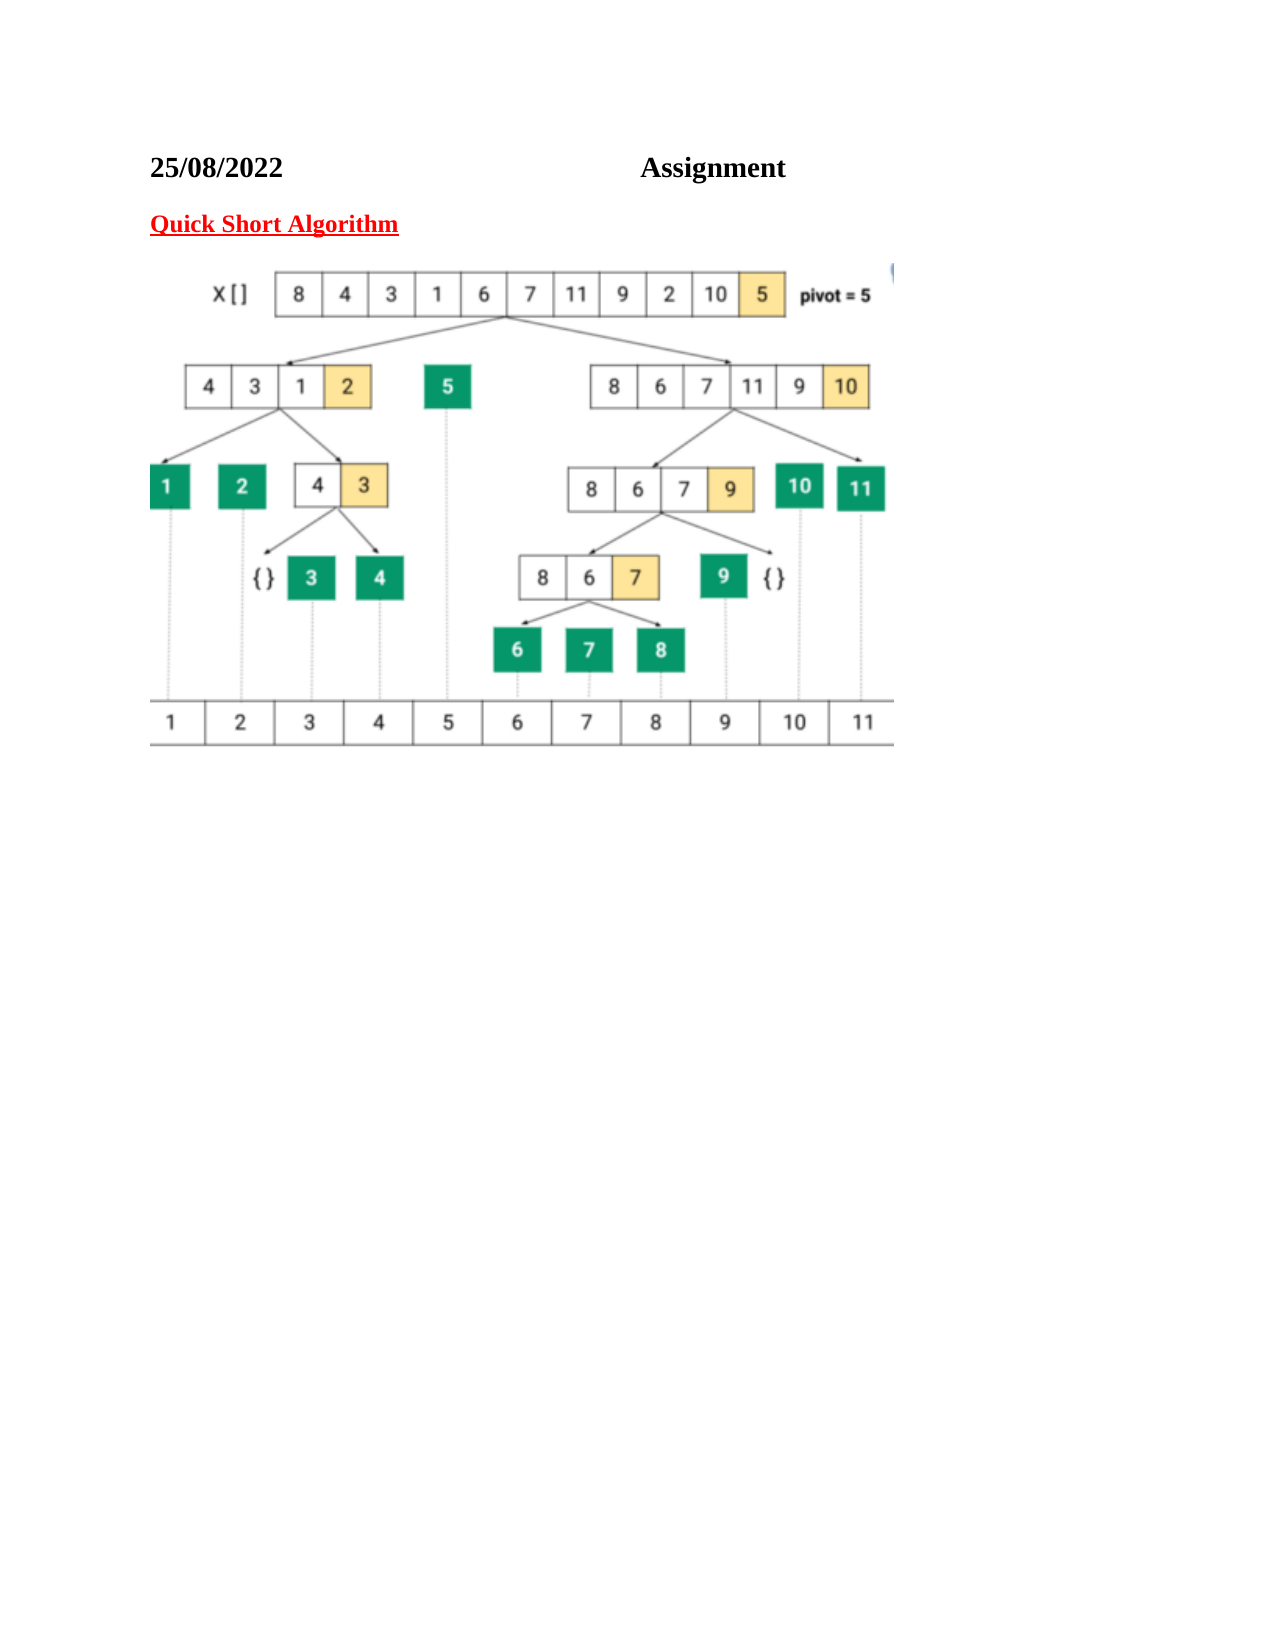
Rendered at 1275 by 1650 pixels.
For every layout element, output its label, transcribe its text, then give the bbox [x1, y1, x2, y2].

picture [150, 263, 894, 762]
text 25/08/2022 Assignment [150, 150, 1125, 183]
text Quick Short Algorithm [150, 209, 1125, 238]
